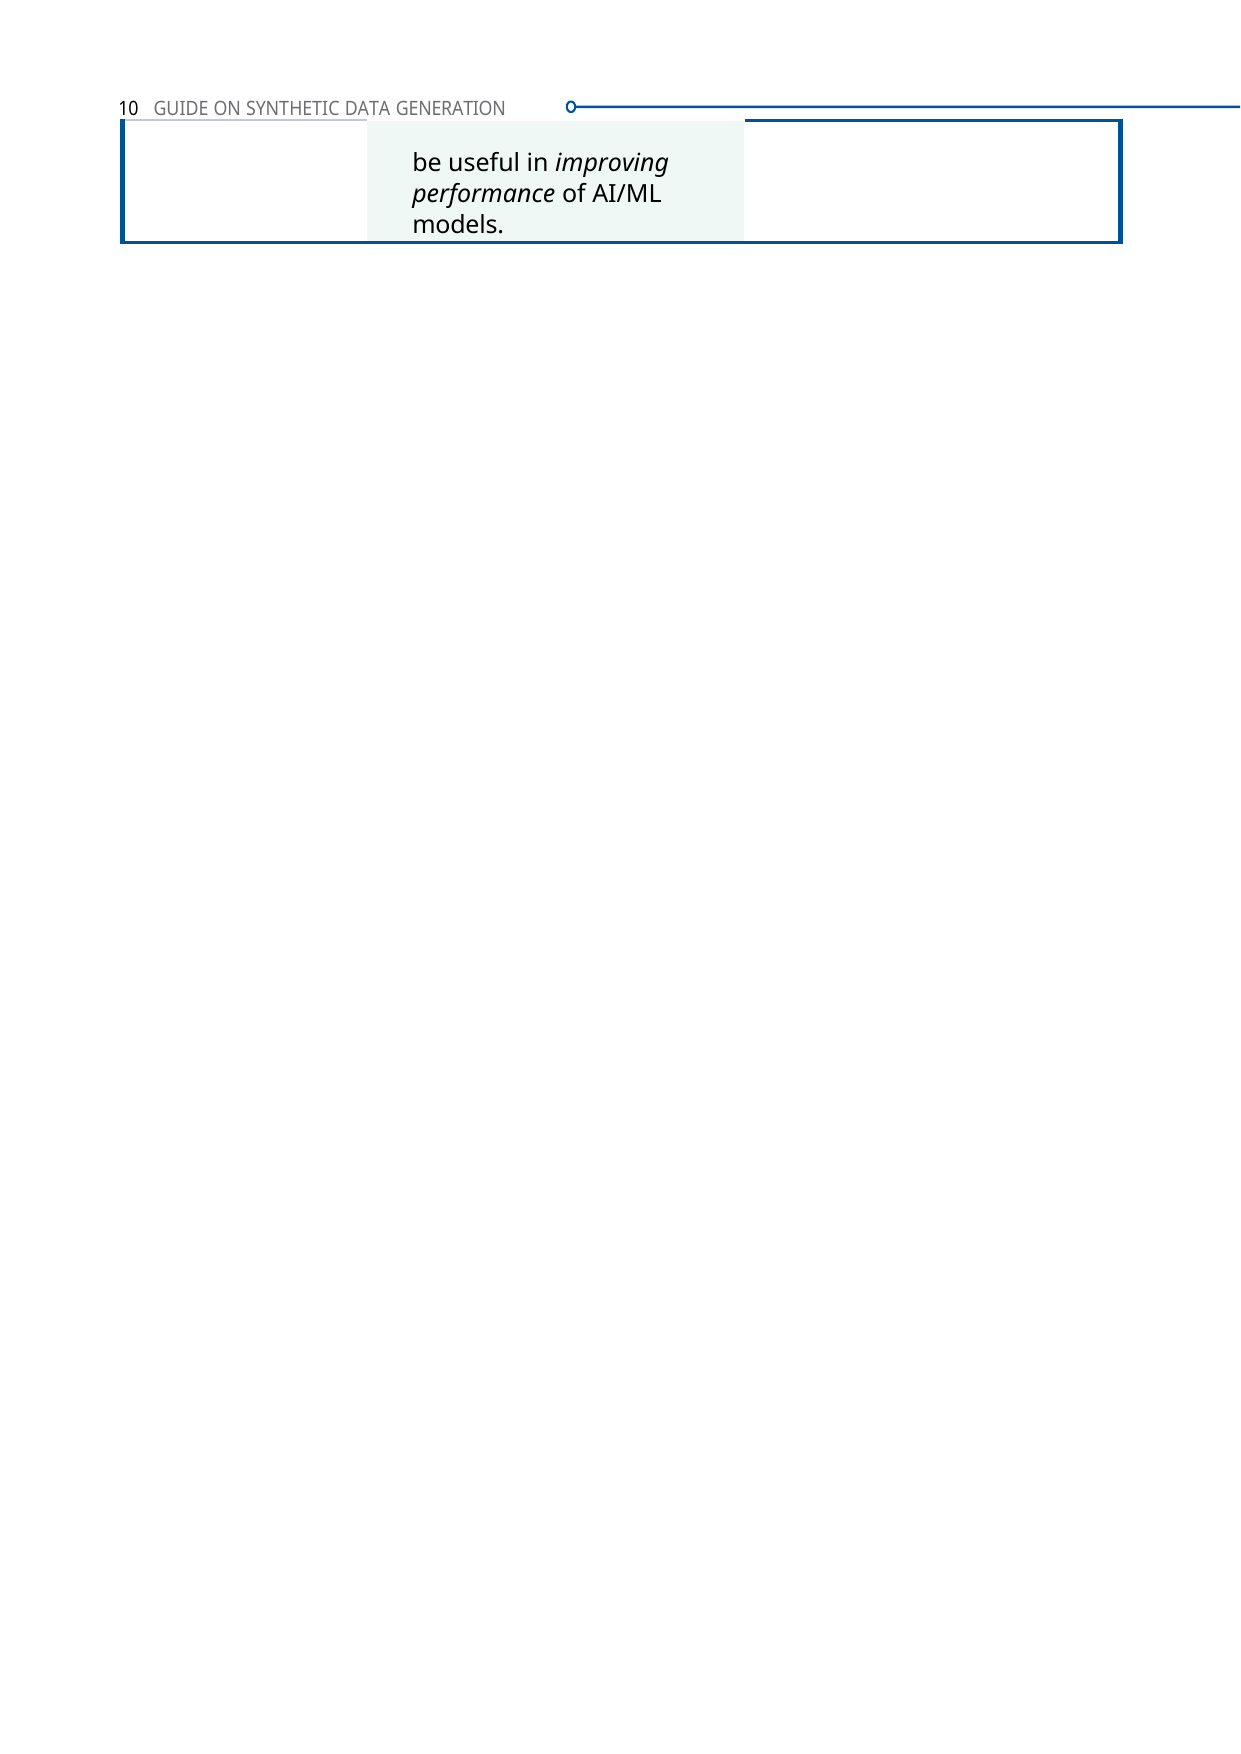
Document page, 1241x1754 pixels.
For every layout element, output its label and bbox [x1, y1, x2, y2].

table_cell [367, 121, 744, 241]
table_cell [125, 121, 367, 241]
